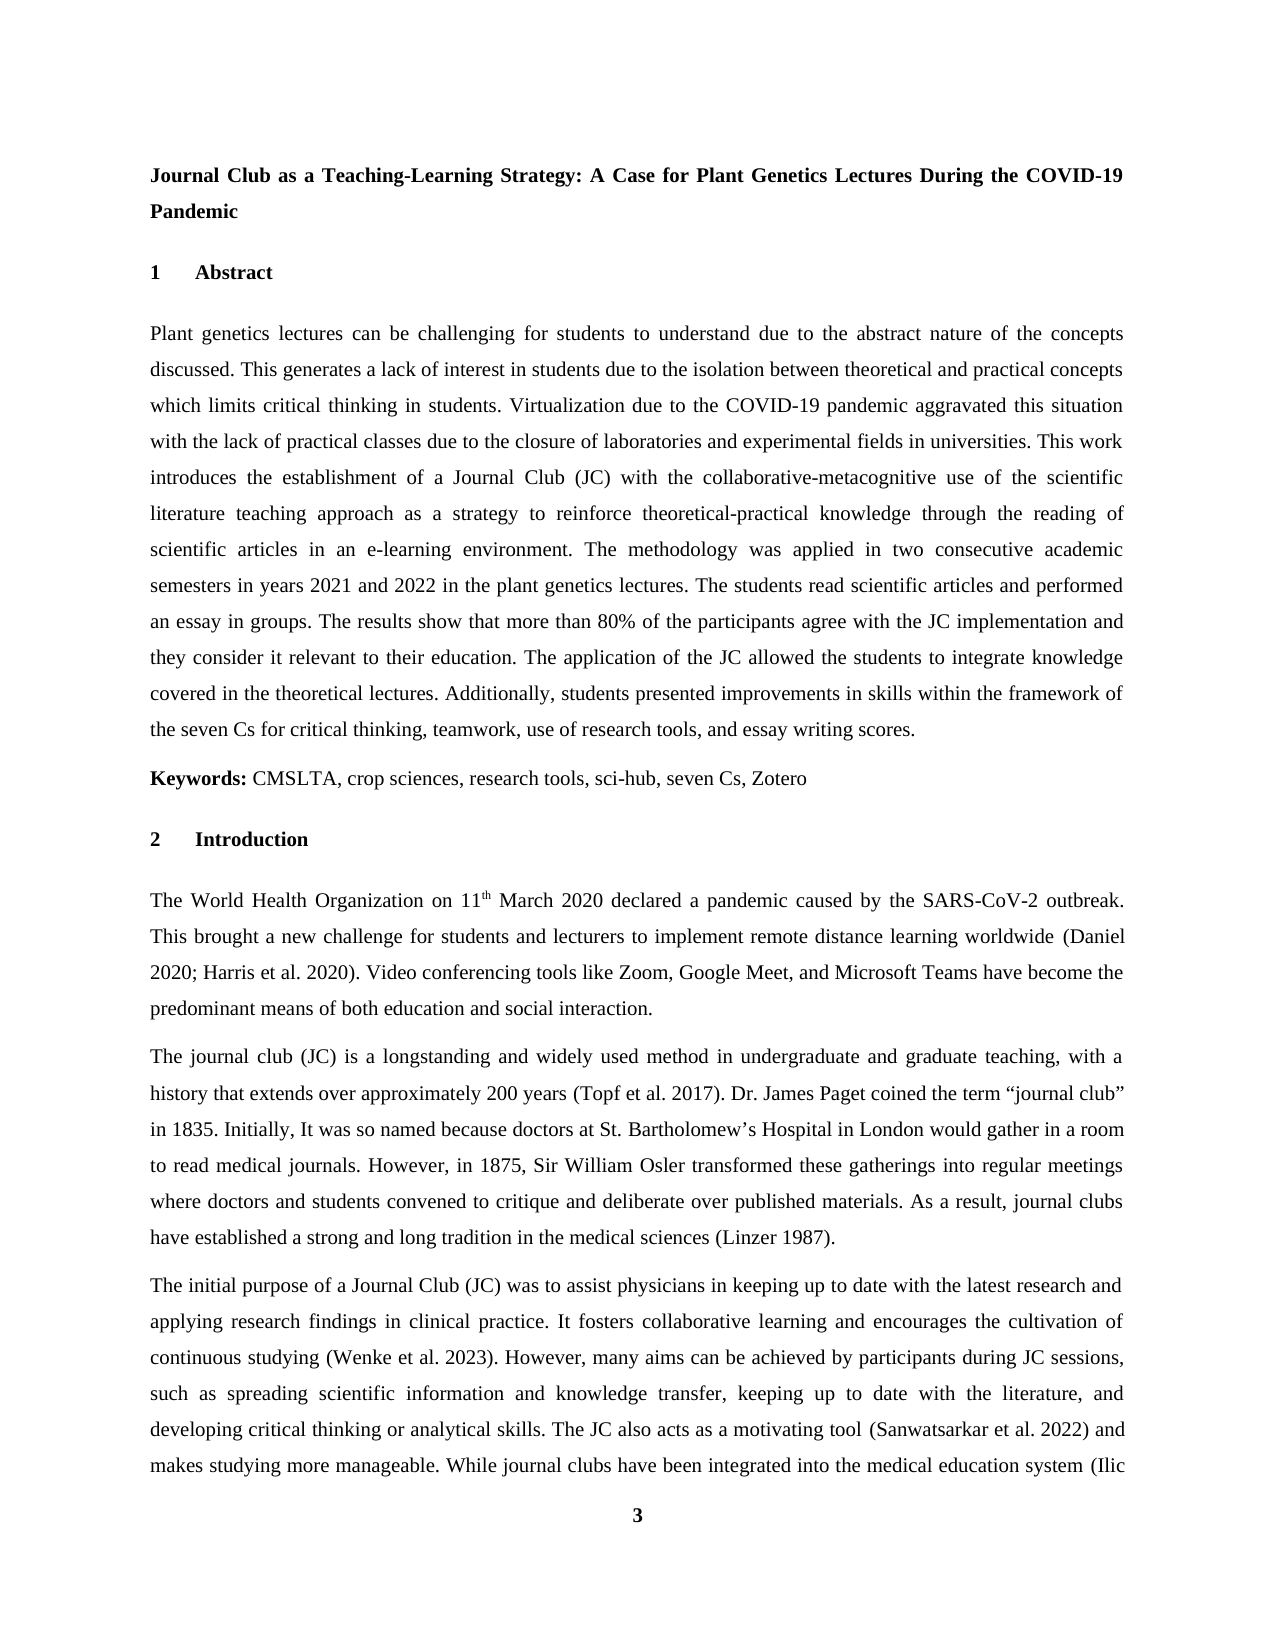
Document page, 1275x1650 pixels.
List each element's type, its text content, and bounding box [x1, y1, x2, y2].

text The journal club (JC) is a longstanding and widely used method in undergraduate and graduate teaching, with a history that extends over approximately 200 years (Topf et al. 2017). Dr. James Paget coined the term “journal club” in 1835. Initially, It was so named because doctors at St. Bartholomew’s Hospital in London would gather in a room to read medical journals. However, in 1875, Sir William Osler transformed these gatherings into regular meetings where doctors and students convened to critique and deliberate over published materials. As a result, journal clubs have established a strong and long tradition in the medical sciences (Linzer 1987). [150, 1044, 1125, 1249]
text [150, 1273, 1125, 1477]
text Journal Club as a Teaching-Learning Strategy: A Case for Plant Genetics Lectures During the COVID-19 Pandemic [150, 162, 1125, 223]
text Plant genetics lectures can be challenging for students to understand due to the abstract nature of the concepts discussed. This generates a lack of interest in students due to the isolation between theoretical and practical concepts which limits critical thinking in students. Virtualization due to the COVID-19 pandemic aggravated this situation with the lack of practical classes due to the closure of laboratories and experimental fields in universities. This work introduces the establishment of a Journal Club (JC) with the collaborative-metacognitive use of the scientific literature teaching approach as a strategy to reinforce theoretical-practical knowledge through the reading of scientific articles in an e-learning environment. The methodology was applied in two consecutive academic semesters in years 2021 and 2022 in the plant genetics lectures. The students read scientific articles and performed an essay in groups. The results show that more than 80% of the participants agree with the JC implementation and they consider it relevant to their education. The application of the JC allowed the students to integrate knowledge covered in the theoretical lectures. Additionally, students presented improvements in skills within the framework of the seven Cs for critical thinking, teamwork, use of research tools, and essay writing scores. [150, 321, 1125, 741]
subtitle Introduction [150, 827, 1125, 851]
text The World Health Organization on 11th March 2020 declared a pandemic caused by the SARS-CoV-2 outbreak. This brought a new challenge for students and lecturers to implement remote distance learning worldwide (Daniel 2020; Harris et al. 2020). Video conferencing tools like Zoom, Google Meet, and Microsoft Teams have become the predominant means of both education and social interaction. [150, 888, 1125, 1020]
text Keywords: CMSLTA, crop sciences, research tools, sci-hub, seven Cs, Zotero [150, 766, 1125, 790]
subtitle Abstract [150, 259, 1125, 284]
